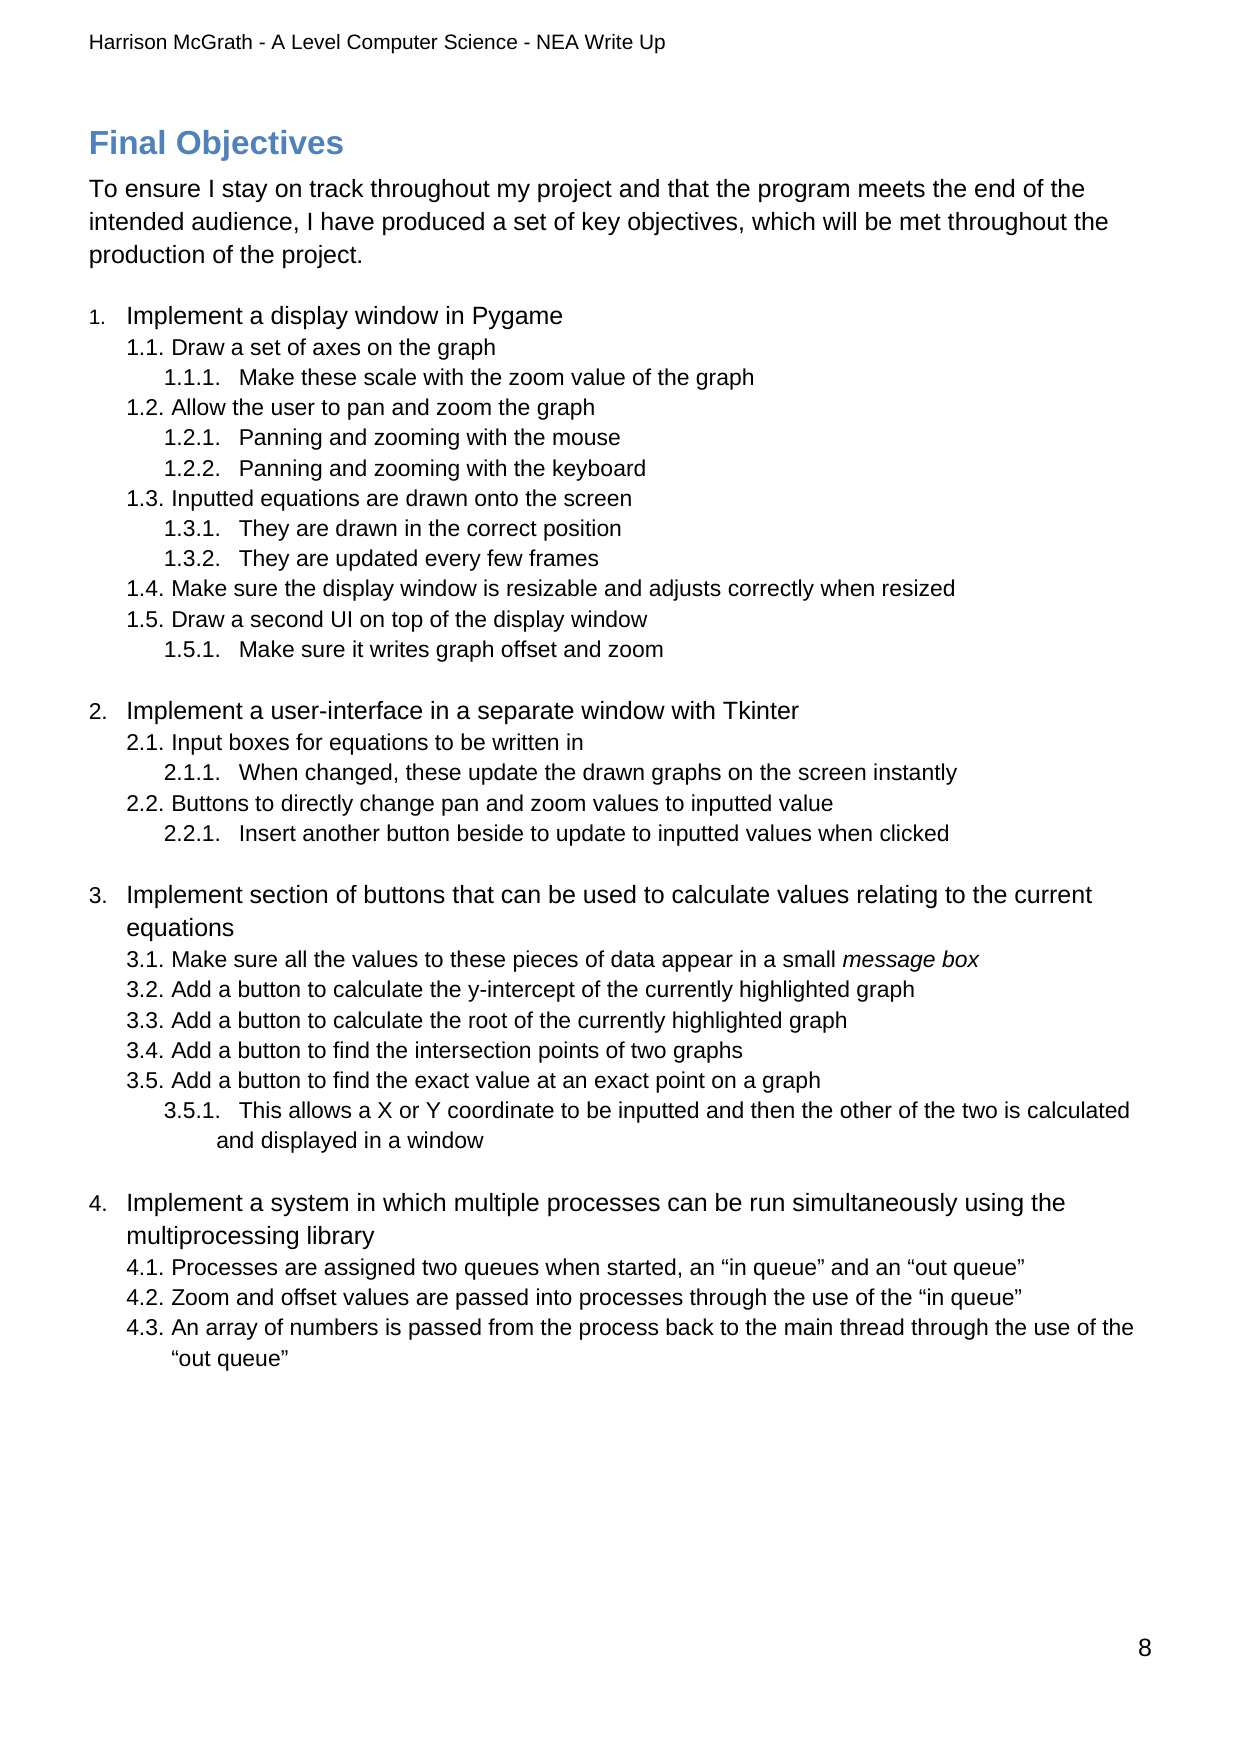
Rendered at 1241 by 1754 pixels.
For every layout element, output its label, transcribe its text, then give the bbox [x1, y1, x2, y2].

list Allow the user to pan and zoom the graph [126, 394, 1152, 420]
list Add a button to find the exact value at an exact point on a graph [126, 1067, 1152, 1093]
list Make sure it writes graph offset and zoom [163, 636, 1152, 662]
list Inputted equations are drawn onto the screen [126, 485, 1152, 511]
text To ensure I stay on track throughout my project and that the program meets the end of the intended audience, I have produced a set of key objectives, which will be met throughout the production of the project. [88, 174, 1152, 269]
list They are drawn in the correct position [163, 515, 1152, 541]
list Implement a system in which multiple processes can be run simultaneously using the multiprocessing library [88, 1188, 1152, 1250]
list Implement section of buttons that can be used to calculate values relating to the current equations [88, 880, 1152, 942]
list When changed, these update the drawn graphs on the screen instantly [163, 759, 1152, 786]
list Make sure the display window is resizable and adjusts correctly when resized [126, 575, 1152, 602]
list Zoom and offset values are passed into processes through the use of the “in queue” [126, 1284, 1152, 1311]
list Make these scale with the zoom value of the graph [163, 364, 1152, 390]
list Implement a user-interface in a separate window with Tkinter [88, 696, 1152, 725]
list Insert another button beside to update to inputted values when clicked [163, 820, 1152, 846]
list Add a button to calculate the root of the currently highlighted graph [126, 1007, 1152, 1033]
list Make sure all the values to these pieces of data appear in a small message box [126, 946, 1152, 973]
list Panning and zooming with the keyboard [163, 454, 1152, 481]
list Draw a second UI on top of the display window [126, 606, 1152, 632]
list Add a button to calculate the y-intercept of the currently highlighted graph [126, 976, 1152, 1003]
list Input boxes for equations to be written in [126, 729, 1152, 756]
list Buttons to directly change pan and zoom values to inputted value [126, 789, 1152, 816]
list Panning and zooming with the mouse [163, 424, 1152, 451]
list This allows a X or Y coordinate to be inputted and then the other of the two is calculated and displayed in a window [163, 1097, 1152, 1154]
list They are updated every few frames [163, 545, 1152, 571]
list An array of numbers is passed from the process back to the main thread through the use of the “out queue” [126, 1314, 1152, 1371]
list Add a button to find the intersection points of two graphs [126, 1037, 1152, 1063]
list Processes are assigned two queues when started, an “in queue” and an “out queue” [126, 1254, 1152, 1280]
list Draw a set of axes on the graph [126, 334, 1152, 360]
subtitle Final Objectives [88, 123, 1152, 161]
list Implement a display window in Pygame [88, 301, 1152, 329]
